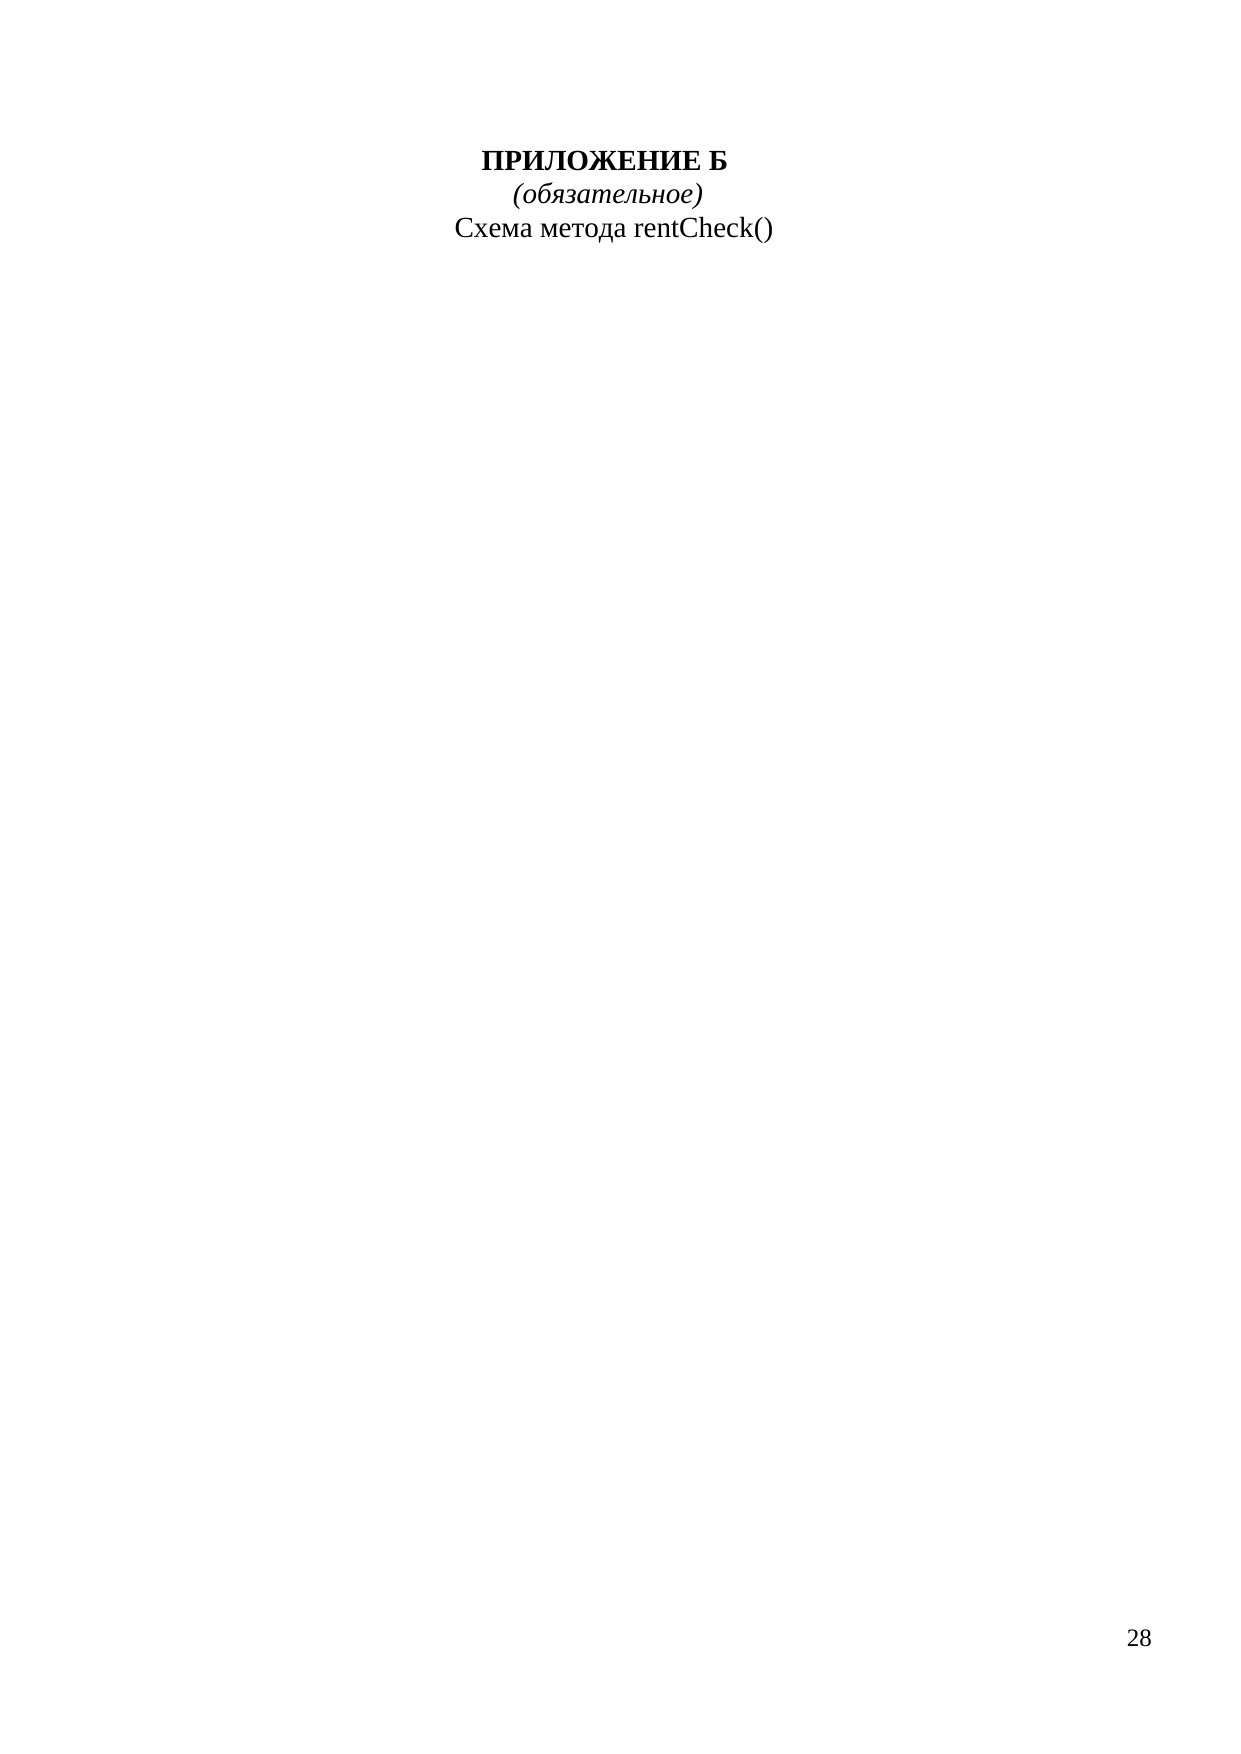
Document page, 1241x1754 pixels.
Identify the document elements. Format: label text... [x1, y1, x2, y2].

text Схема метода rentCheck() [177, 210, 1152, 244]
text (обязательное) [177, 177, 1152, 210]
subtitle ПРИЛОЖЕНИЕ Б [248, 143, 1152, 177]
